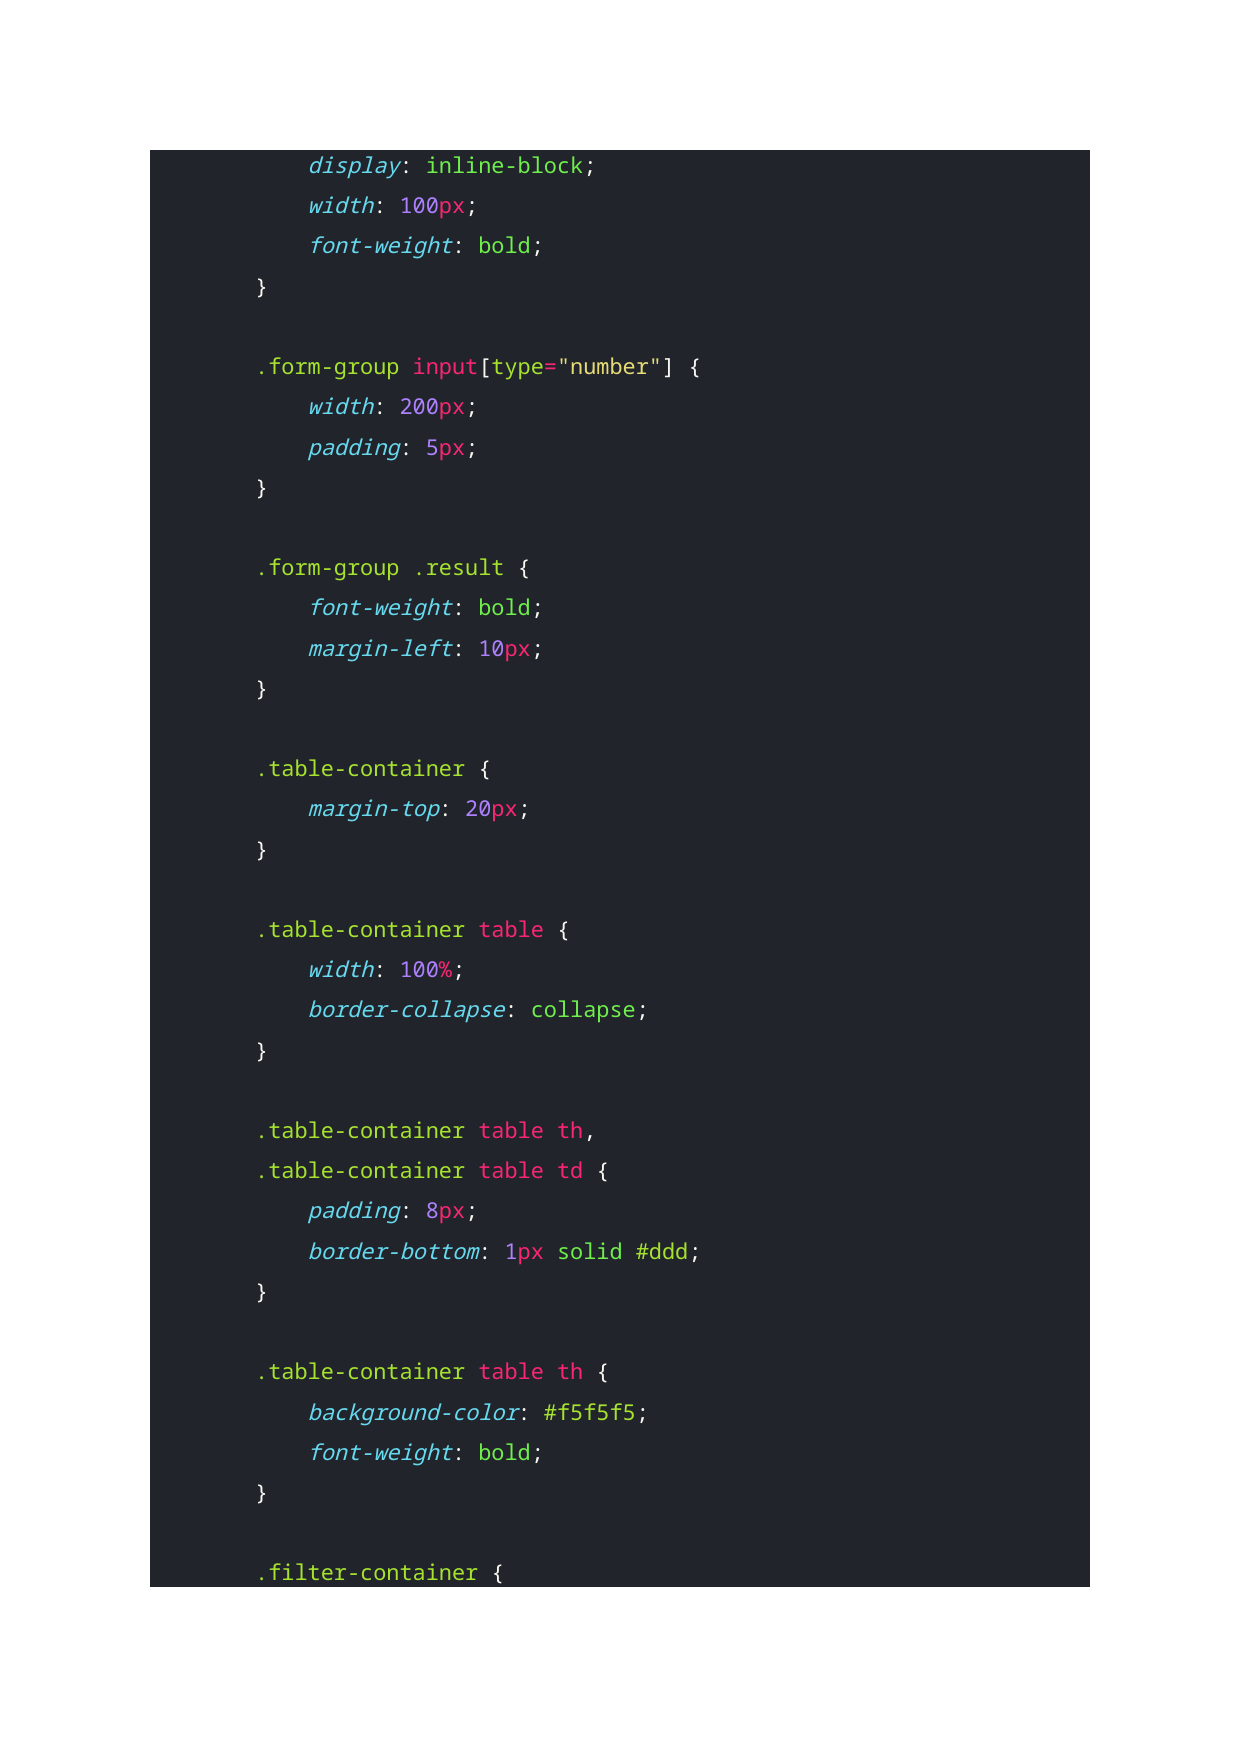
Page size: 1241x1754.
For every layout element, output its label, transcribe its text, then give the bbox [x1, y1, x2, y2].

text font-weight: bold; [150, 1437, 1090, 1466]
text font-weight: bold; [150, 230, 1090, 260]
text } [150, 673, 1090, 702]
text } [150, 1477, 1090, 1507]
text } [150, 1276, 1090, 1306]
text } [150, 472, 1090, 501]
text width: 200px; [150, 391, 1090, 421]
text border-bottom: 1px solid #ddd; [150, 1236, 1090, 1265]
text display: inline-block; [150, 150, 1090, 180]
text } [150, 1034, 1090, 1064]
text .filter-container { [150, 1557, 1090, 1587]
text background-color: #f5f5f5; [150, 1396, 1090, 1426]
text } [150, 833, 1090, 863]
text .form-group input[type="number"] { [150, 351, 1090, 381]
text .table-container { [150, 753, 1090, 783]
text border-collapse: collapse; [150, 994, 1090, 1024]
text width: 100%; [150, 954, 1090, 984]
text .table-container table { [150, 914, 1090, 944]
text padding: 8px; [150, 1195, 1090, 1225]
text .table-container table th, [150, 1115, 1090, 1145]
text .table-container table td { [150, 1155, 1090, 1185]
text } [150, 271, 1090, 300]
text width: 100px; [150, 190, 1090, 220]
text margin-left: 10px; [150, 632, 1090, 662]
text font-weight: bold; [150, 592, 1090, 622]
text margin-top: 20px; [150, 793, 1090, 823]
text .form-group .result { [150, 552, 1090, 582]
text .table-container table th { [150, 1356, 1090, 1386]
text padding: 5px; [150, 431, 1090, 461]
